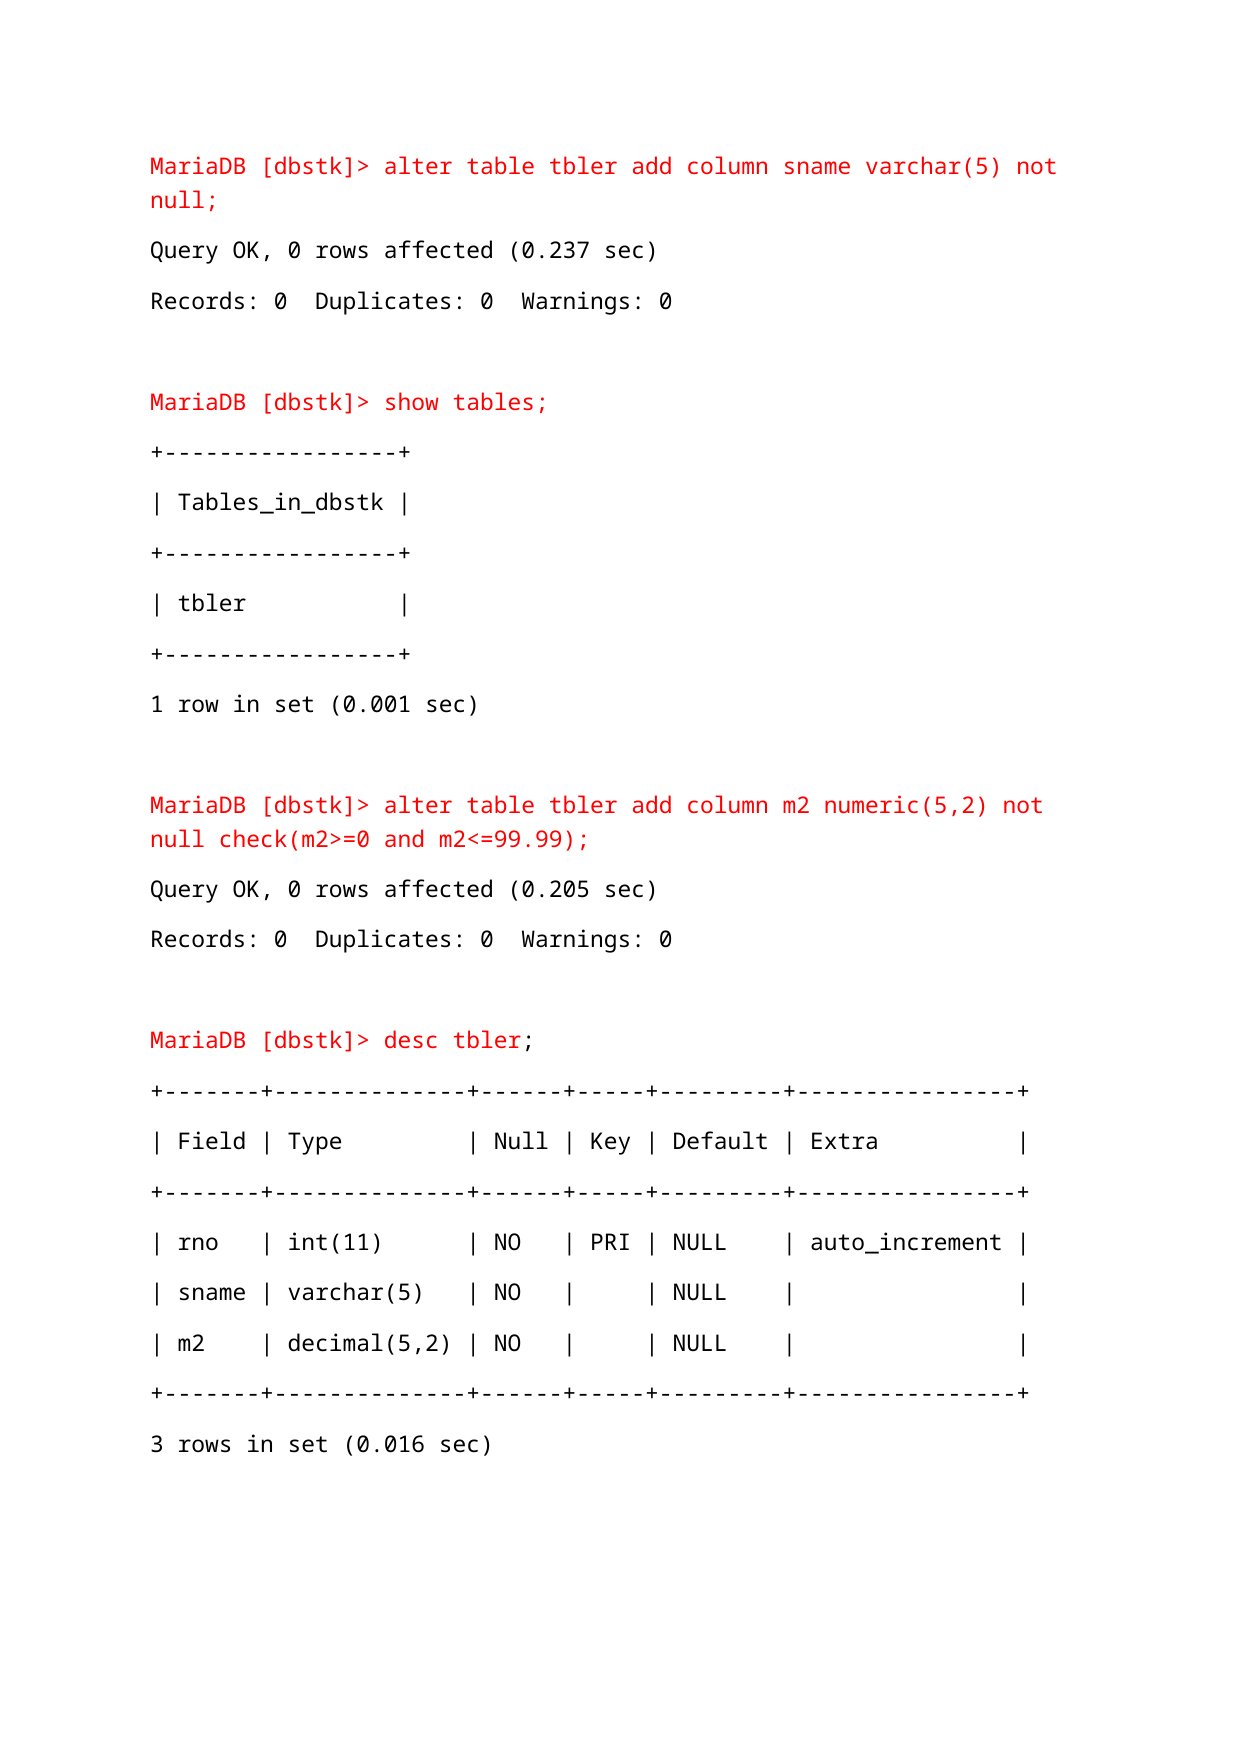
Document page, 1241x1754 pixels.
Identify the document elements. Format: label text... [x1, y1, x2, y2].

text Records: 0 Duplicates: 0 Warnings: 0 [150, 923, 1090, 954]
text | m2 | decimal(5,2) | NO | | NULL | | [150, 1327, 1090, 1358]
text +-------+--------------+------+-----+---------+----------------+ [150, 1175, 1090, 1207]
text | sname | varchar(5) | NO | | NULL | | [150, 1276, 1090, 1307]
text MariaDB [dbstk]> show tables; [150, 385, 1090, 417]
text MariaDB [dbstk]> alter table tbler add column sname varchar(5) not null; [150, 150, 1090, 215]
text 3 rows in set (0.016 sec) [150, 1427, 1090, 1459]
text | Tables_in_dbstk | [150, 486, 1090, 517]
text Records: 0 Duplicates: 0 Warnings: 0 [150, 284, 1090, 316]
text +-----------------+ [150, 436, 1090, 467]
text +-------+--------------+------+-----+---------+----------------+ [150, 1074, 1090, 1106]
text | rno | int(11) | NO | PRI | NULL | auto_increment | [150, 1226, 1090, 1257]
text Query OK, 0 rows affected (0.237 sec) [150, 234, 1090, 265]
text +-----------------+ [150, 537, 1090, 568]
text +-----------------+ [150, 637, 1090, 669]
text +-------+--------------+------+-----+---------+----------------+ [150, 1377, 1090, 1408]
text Query OK, 0 rows affected (0.205 sec) [150, 873, 1090, 904]
text MariaDB [dbstk]> alter table tbler add column m2 numeric(5,2) not null check(m2>=0 and m2<=99.99); [150, 789, 1090, 854]
text | tbler | [150, 587, 1090, 618]
text | Field | Type | Null | Key | Default | Extra | [150, 1125, 1090, 1156]
text 1 row in set (0.001 sec) [150, 688, 1090, 719]
text MariaDB [dbstk]> desc tbler; [150, 1024, 1090, 1055]
